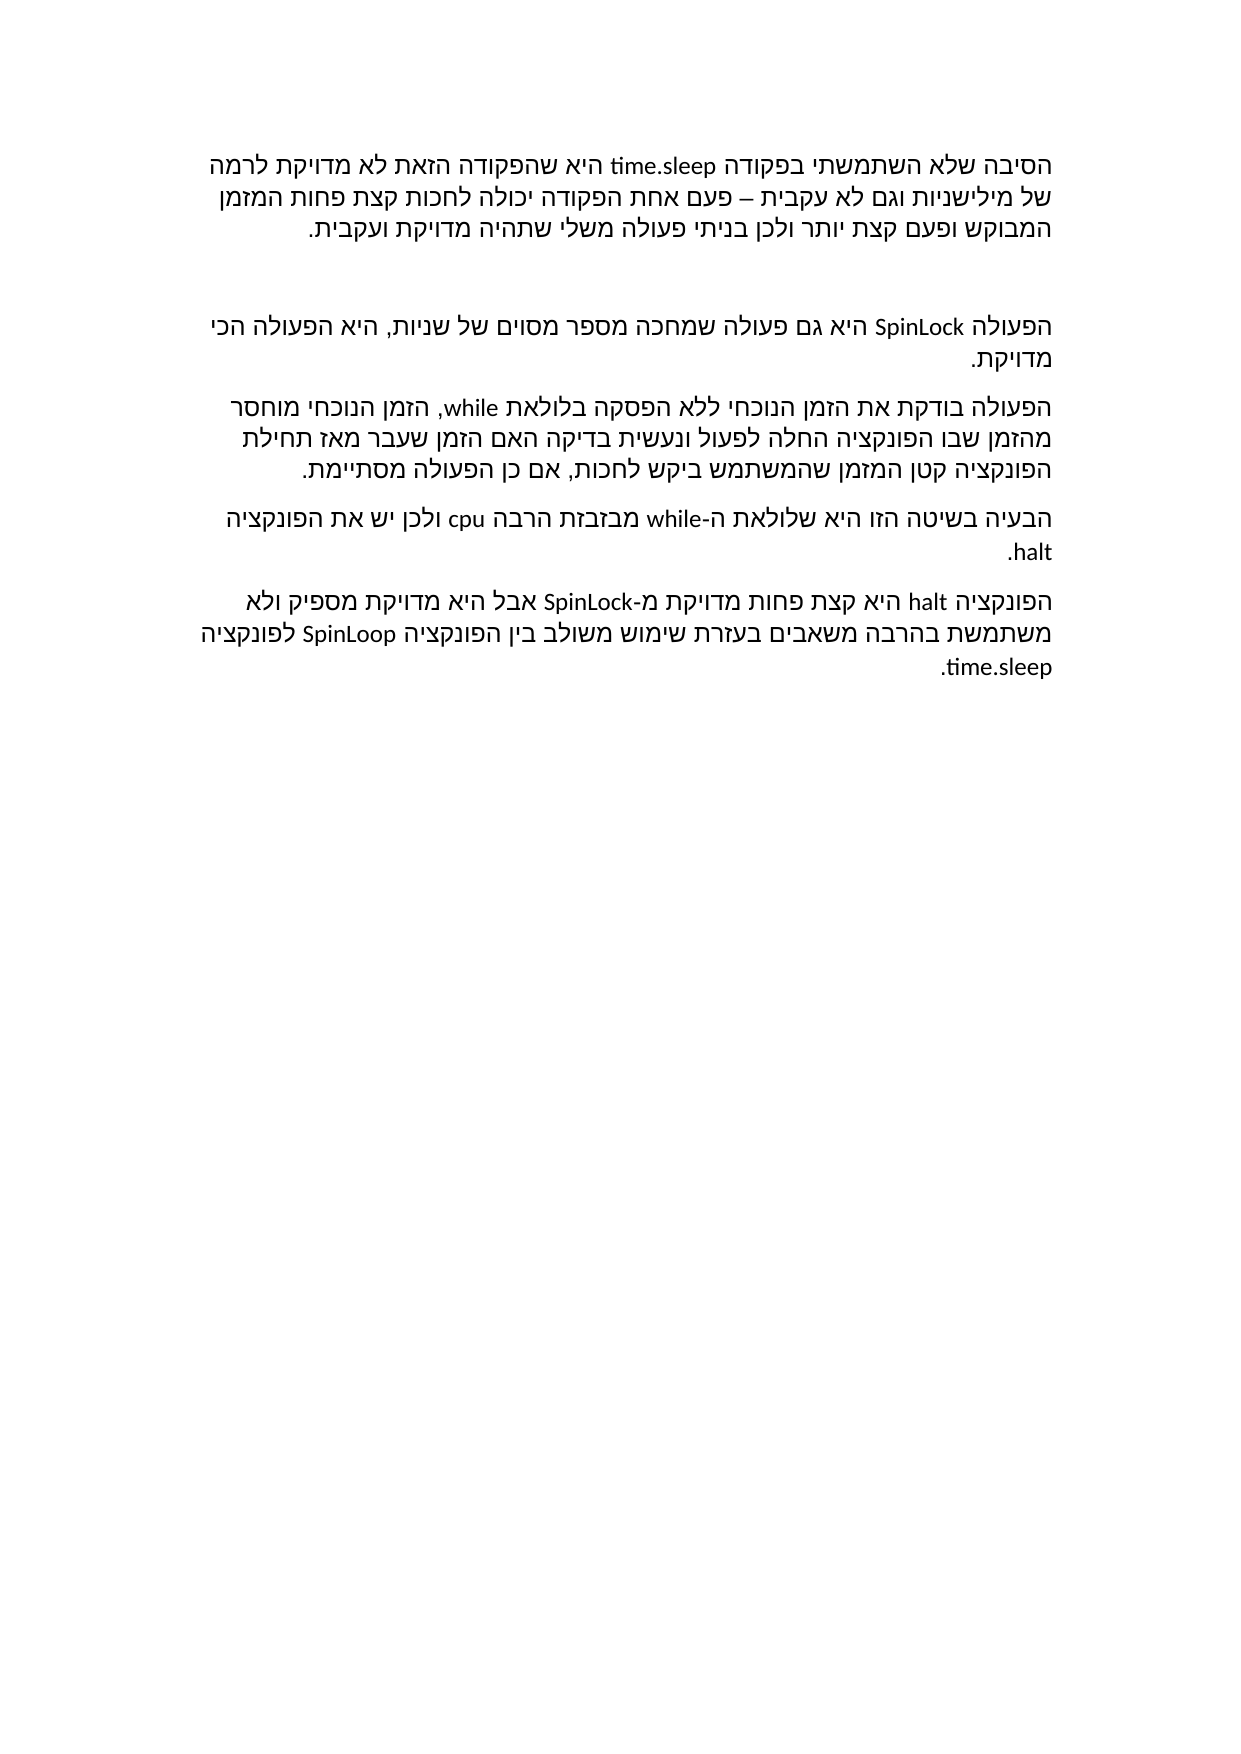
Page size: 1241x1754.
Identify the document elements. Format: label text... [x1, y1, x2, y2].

text הבעיה בשיטה הזו היא שלולאת ה-while מבזבזת הרבה cpu ולכן יש את הפונקציה halt. [187, 503, 1053, 567]
text הפעולה בודקת את הזמן הנוכחי ללא הפסקה בלולאת while, הזמן הנוכחי מוחסר מהזמן שבו הפונקציה החלה לפעול ונעשית בדיקה האם הזמן שעבר מאז תחילת הפונקציה קטן המזמן שהמשתמש ביקש לחכות, אם כן הפעולה מסתיימת. [187, 392, 1053, 484]
text הסיבה שלא השתמשתי בפקודה time.sleep היא שהפקודה הזאת לא מדויקת לרמה של מילישניות וגם לא עקבית – פעם אחת הפקודה יכולה לחכות קצת פחות המזמן המבוקש ופעם קצת יותר ולכן בניתי פעולה משלי שתהיה מדויקת ועקבית. [187, 150, 1053, 243]
text הפונקציה halt היא קצת פחות מדויקת מ-SpinLock אבל היא מדויקת מספיק ולא משתמשת בהרבה משאבים בעזרת שימוש משולב בין הפונקציה SpinLoop לפונקציה time.sleep. [187, 586, 1053, 682]
text הפעולה SpinLock היא גם פעולה שמחכה מספר מסוים של שניות, היא הפעולה הכי מדויקת. [187, 311, 1053, 373]
